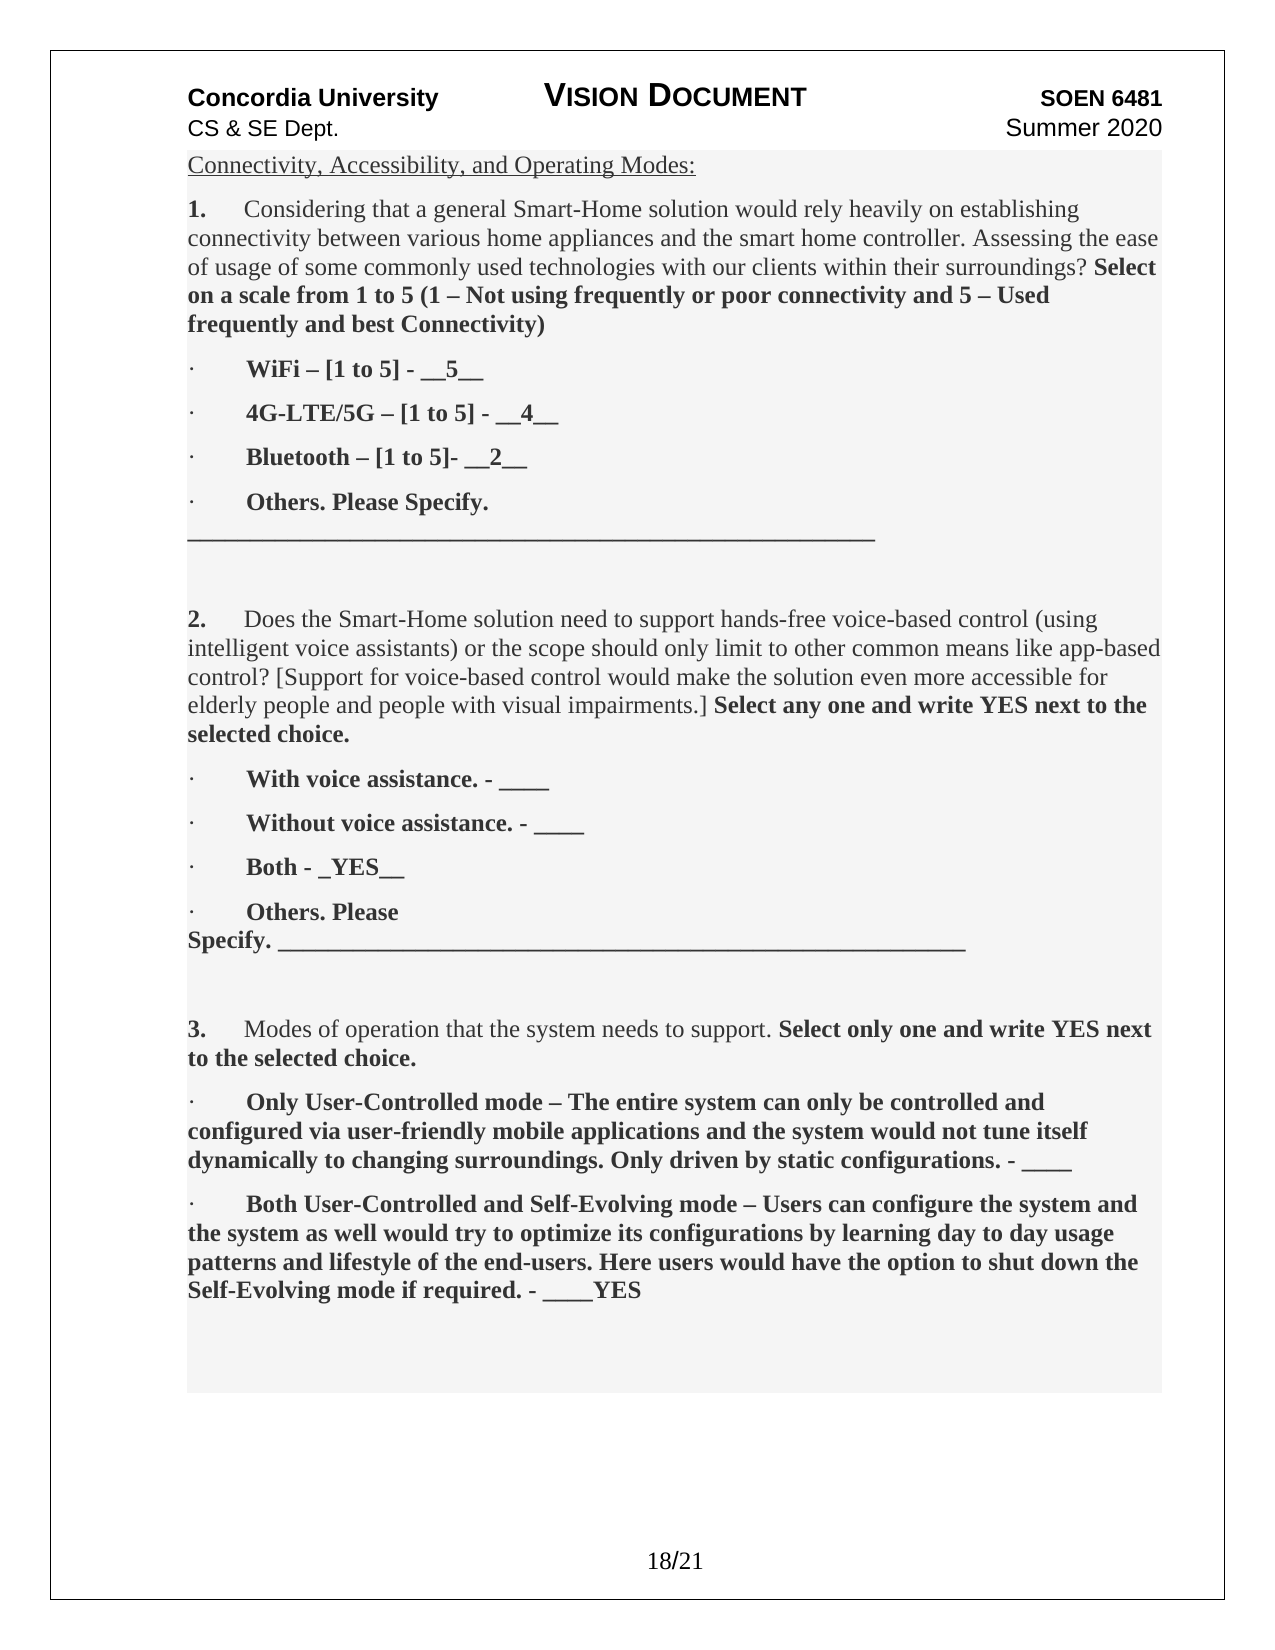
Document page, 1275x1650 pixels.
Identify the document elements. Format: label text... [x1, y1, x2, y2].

text · With voice assistance. - ____ [187, 764, 1162, 792]
text · Others. Please Specify. _______________________________________________________ [187, 487, 1162, 544]
text · 4G-LTE/5G – [1 to 5] - __4__ [187, 398, 1162, 427]
text 3. Modes of operation that the system needs to support. Select only one and write YES next to the selected choice. [187, 1014, 1162, 1072]
text · Without voice assistance. - ____ [187, 808, 1162, 837]
text · Both User-Controlled and Self-Evolving mode – Users can configure the system and the system as well would try to optimize its configurations by learning day to day usage patterns and lifestyle of the end-users. Here users would have the option to shut down the Self-Evolving mode if required. - ____YES [187, 1189, 1162, 1304]
subtitle Connectivity, Accessibility, and Operating Modes: [187, 150, 1162, 179]
text · Only User-Controlled mode – The entire system can only be controlled and configured via user-friendly mobile applications and the system would not tune itself dynamically to changing surroundings. Only driven by static configurations. - ____ [187, 1087, 1162, 1174]
text · Both - _YES__ [187, 852, 1162, 881]
text 2. Does the Smart-Home solution need to support hands-free voice-based control (using intelligent voice assistants) or the scope should only limit to other common means like app-based control? [Support for voice-based control would make the solution even more accessible for elderly people and people with visual impairments.] Select any one and write YES next to the selected choice. [187, 604, 1162, 748]
text 1. Considering that a general Smart-Home solution would rely heavily on establishing connectivity between various home appliances and the smart home controller. Assessing the ease of usage of some commonly used technologies with our clients within their surroundings? Select on a scale from 1 to 5 (1 – Not using frequently or poor connectivity and 5 – Used frequently and best Connectivity) [187, 194, 1162, 338]
text · Bluetooth – [1 to 5]- __2__ [187, 442, 1162, 471]
text · Others. Please Specify. _______________________________________________________ [187, 897, 1162, 954]
text · WiFi – [1 to 5] - __5__ [187, 354, 1162, 382]
